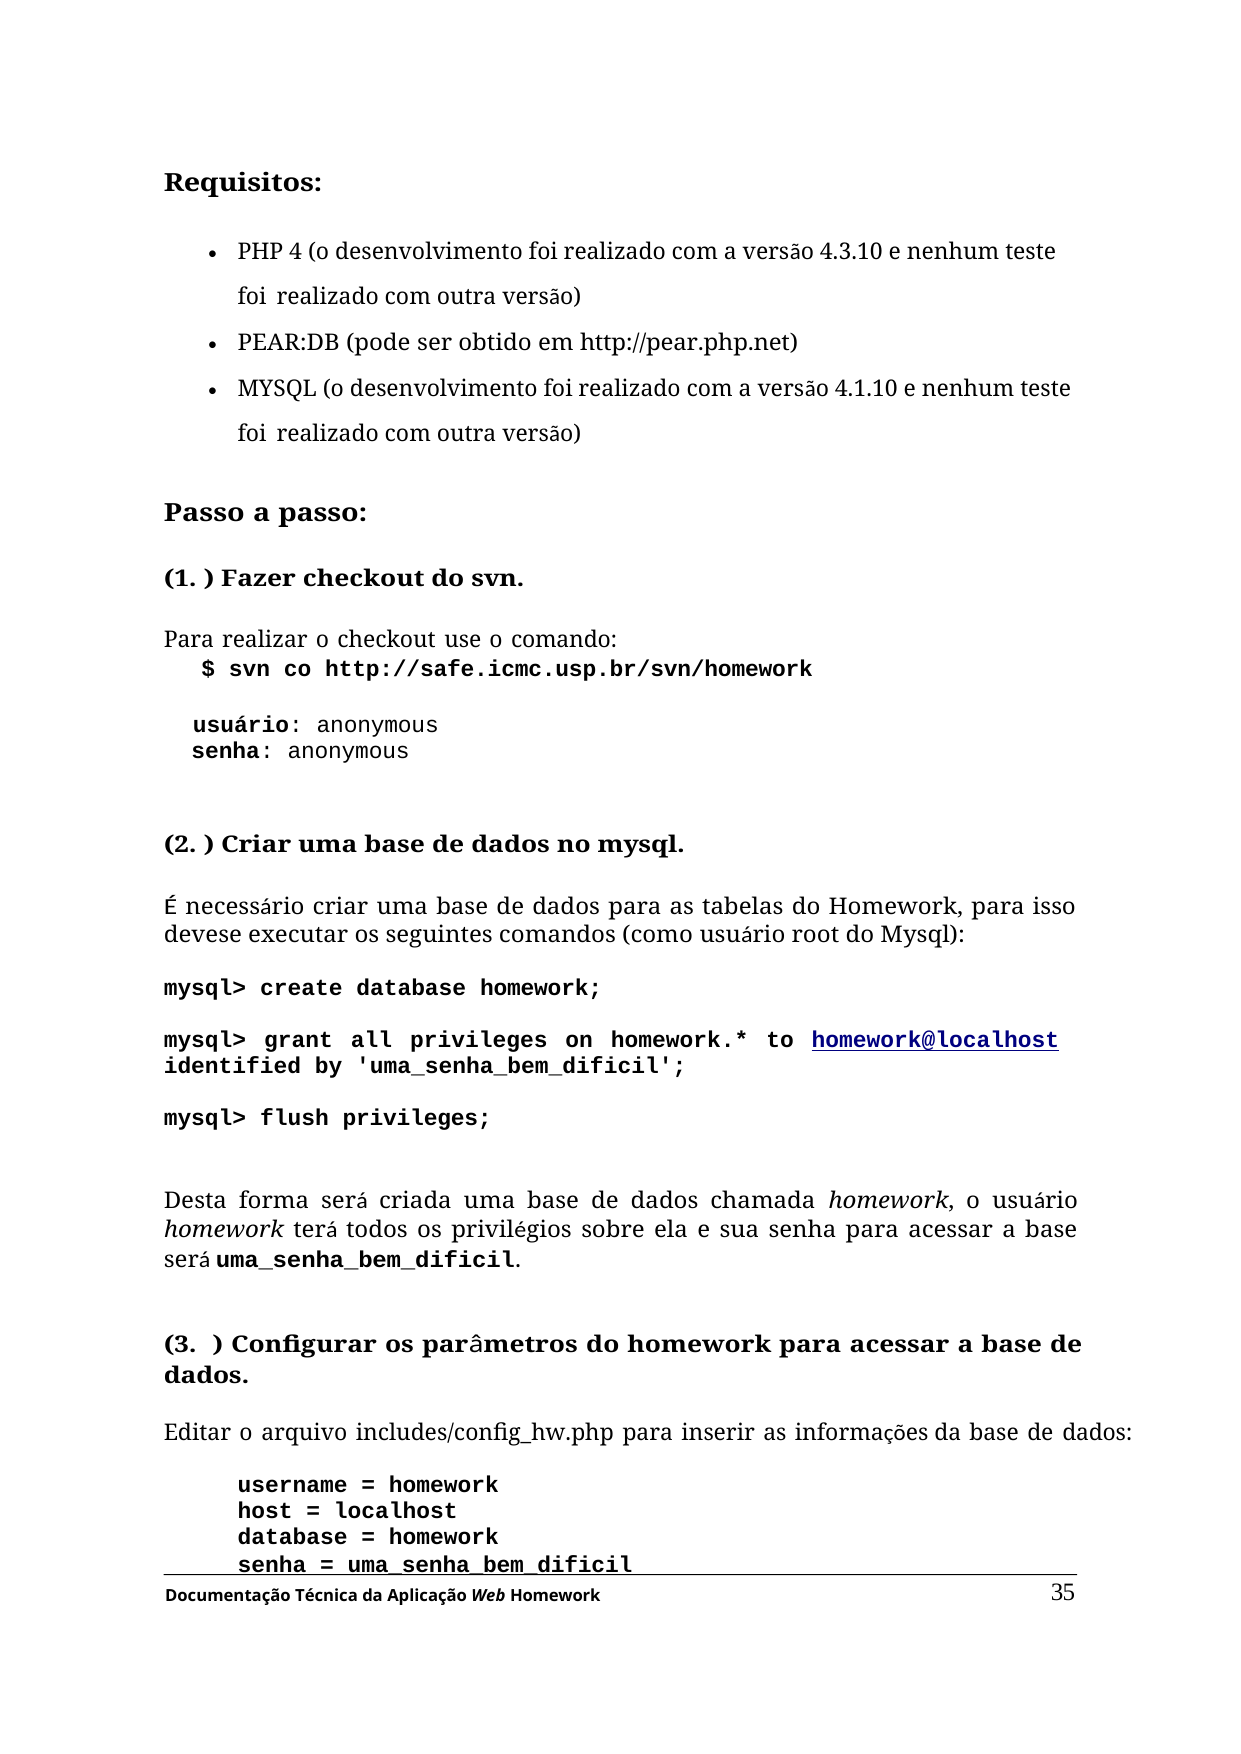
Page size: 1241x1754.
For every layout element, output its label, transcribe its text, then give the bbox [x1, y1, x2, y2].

list PEAR:DB (pode ser obtido em http://pear.php.net) [208, 325, 1167, 357]
text Desta forma será criada uma base de dados chamada homework, o usuário homework terá todos os privilégios sobre ela e sua senha para acessar a base será uma_senha_bem_dificil. [163, 1184, 1078, 1274]
text mysql> create database homework; [163, 977, 1167, 1003]
text mysql> flush privileges; [163, 1106, 1167, 1132]
subtitle Requisitos: [163, 164, 1167, 198]
text $ svn co http://safe.icmc.usp.br/svn/homework [201, 657, 1167, 683]
text (2. ) Criar uma base de dados no mysql. [163, 828, 1167, 859]
text Para realizar o checkout use o comando: [163, 623, 1167, 654]
list PHP 4 (o desenvolvimento foi realizado com a versão 4.3.10 e nenhum teste foi realizado com outra versão) [208, 235, 1062, 311]
text mysql> grant all privileges on homework.* to homework@localhost identified by 'uma_senha_bem_dificil'; [163, 1028, 1167, 1080]
text Editar o arquivo includes/config_hw.php para inserir as informações da base de dados: [163, 1416, 1167, 1447]
subtitle Passo a passo: [163, 494, 1167, 528]
text usuário: anonymous [193, 712, 1167, 738]
text (3. ) Configurar os parâmetros do homework para acessar a base de dados. [163, 1327, 1167, 1390]
list MYSQL (o desenvolvimento foi realizado com a versão 4.1.10 e nenhum teste foi realizado com outra versão) [208, 372, 1077, 448]
text senha: anonymous [191, 738, 1167, 764]
text É necessário criar uma base de dados para as tabelas do Homework, para isso deve­se executar os seguintes comandos (como usuário root do Mysql): [163, 890, 1077, 950]
text senha = uma_senha_bem_dificil [237, 1551, 1167, 1577]
text username = homework host = localhost database = homework [237, 1473, 504, 1551]
text (1. ) Fazer checkout do svn. [163, 562, 1167, 593]
